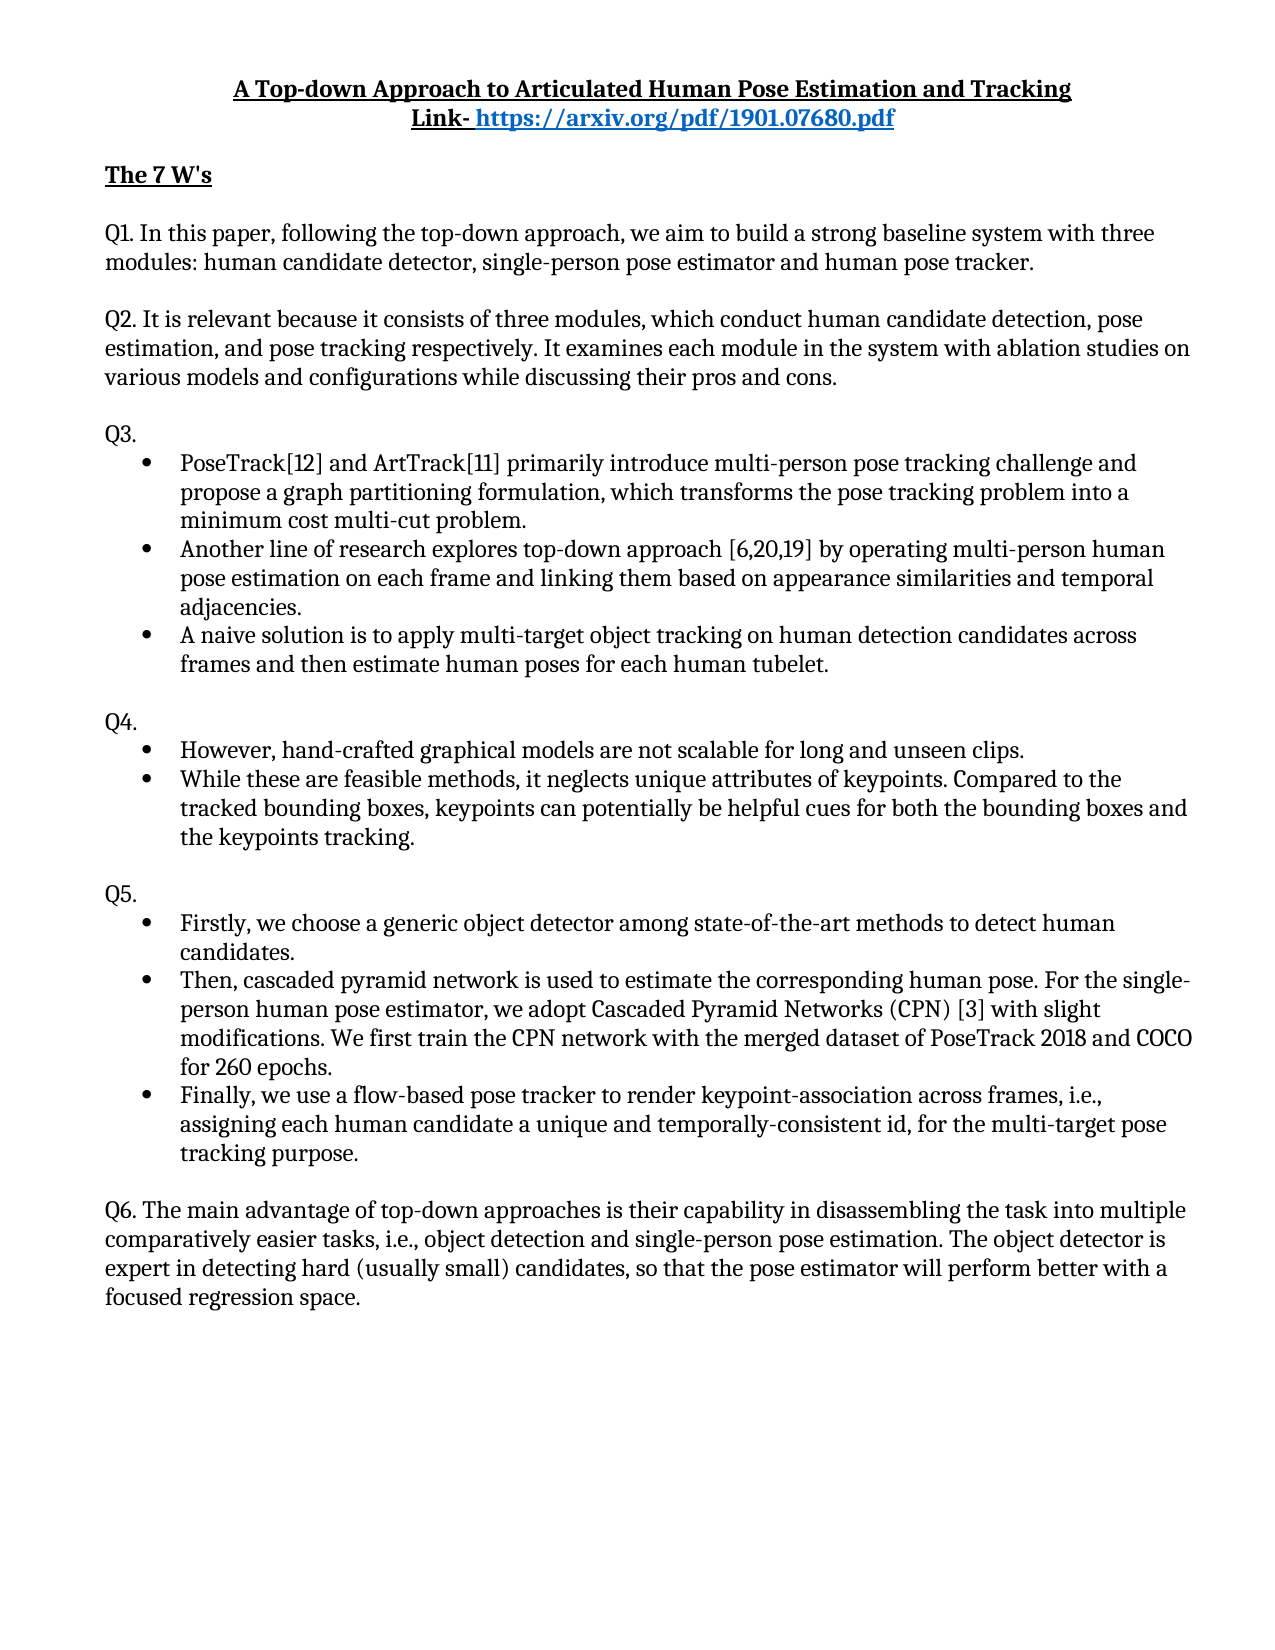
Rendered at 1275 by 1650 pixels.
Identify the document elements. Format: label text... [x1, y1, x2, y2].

text Q2. It is relevant because it consists of three modules, which conduct human candidate detection, pose estimation, and pose tracking respectively. It examines each module in the system with ablation studies on various models and configurations while discussing their pros and cons. [105, 305, 1200, 391]
list While these are feasible methods, it neglects unique attributes of keypoints. Compared to the tracked bounding boxes, keypoints can potentially be helpful cues for both the bounding boxes and the keypoints tracking. [142, 765, 1200, 851]
text The 7 W's [105, 161, 1200, 190]
text Link- https://arxiv.org/pdf/1901.07680.pdf [105, 104, 1200, 132]
list Then, cascaded pyramid network is used to estimate the corresponding human pose. For the single-person human pose estimator, we adopt Cascaded Pyramid Networks (CPN) [3] with slight modifications. We first train the CPN network with the merged dataset of PoseTrack 2018 and COCO for 260 epochs. [142, 966, 1200, 1081]
list PoseTrack[12] and ArtTrack[11] primarily introduce multi-person pose tracking challenge and propose a graph partitioning formulation, which transforms the pose tracking problem into a minimum cost multi-cut problem. [142, 449, 1200, 535]
text Q5. [105, 880, 1200, 909]
list Finally, we use a flow-based pose tracker to render keypoint-association across frames, i.e., assigning each human candidate a unique and temporally-consistent id, for the multi-target pose tracking purpose. [142, 1081, 1200, 1167]
text Q3. [105, 391, 1200, 449]
list Firstly, we choose a generic object detector among state-of-the-art methods to detect human candidates. [142, 909, 1200, 966]
list However, hand-crafted graphical models are not scalable for long and unseen clips. [142, 736, 1200, 765]
list A naive solution is to apply multi-target object tracking on human detection candidates across frames and then estimate human poses for each human tubelet. [142, 621, 1200, 679]
list Another line of research explores top-down approach [6,20,19] by operating multi-person human pose estimation on each frame and linking them based on appearance similarities and temporal adjacencies. [142, 535, 1200, 621]
text Q1. In this paper, following the top-down approach, we aim to build a strong baseline system with three modules: human candidate detector, single-person pose estimator and human pose tracker. [105, 219, 1200, 276]
text A Top-down Approach to Articulated Human Pose Estimation and Tracking [105, 75, 1200, 104]
text Q4. [105, 707, 1200, 736]
text Q6. The main advantage of top-down approaches is their capability in disassembling the task into multiple comparatively easier tasks, i.e., object detection and single-person pose estimation. The object detector is expert in detecting hard (usually small) candidates, so that the pose estimator will perform better with a focused regression space. [105, 1196, 1200, 1311]
